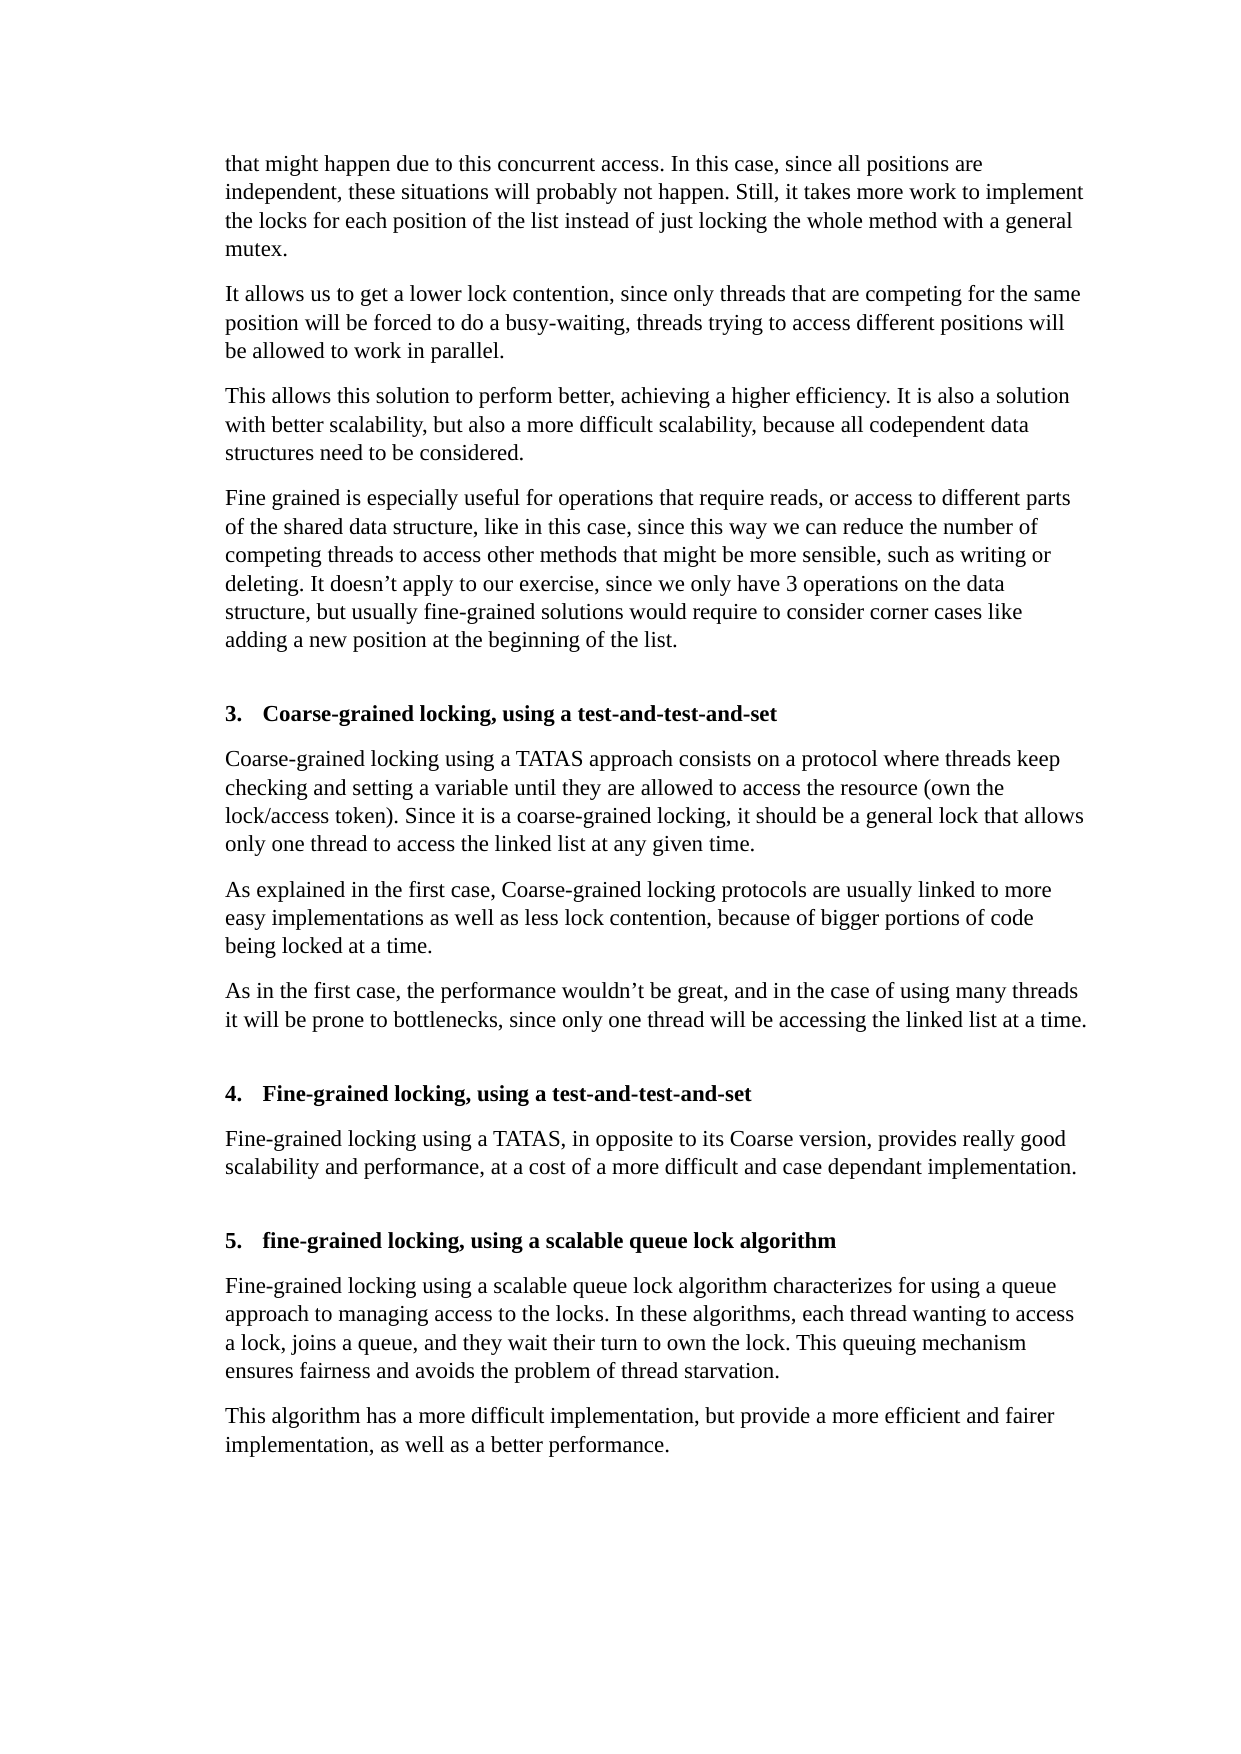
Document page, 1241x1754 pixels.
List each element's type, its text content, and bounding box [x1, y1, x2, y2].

text Fine-grained locking using a scalable queue lock algorithm characterizes for using a queue approach to managing access to the locks. In these algorithms, each thread wanting to access a lock, joins a queue, and they wait their turn to own the lock. This queuing mechanism ensures fairness and avoids the problem of thread starvation. [225, 1272, 1090, 1383]
list Fine-grained locking, using a test-and-test-and-set [225, 1079, 1090, 1106]
text This allows this solution to perform better, achieving a higher efficiency. It is also a solution with better scalability, but also a more difficult scalability, because all codependent data structures need to be considered. [225, 382, 1090, 466]
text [225, 150, 1090, 262]
list Coarse-grained locking, using a test-and-test-and-set [225, 700, 1090, 726]
text Coarse-grained locking using a TATAS approach consists on a protocol where threads keep checking and setting a variable until they are allowed to access the resource (own the lock/access token). Since it is a coarse-grained locking, it should be a general lock that allows only one thread to access the linked list at any given time. [225, 745, 1090, 857]
text As in the first case, the performance wouldn’t be great, and in the case of using many threads it will be prone to bottlenecks, since only one thread will be accessing the linked list at a time. [225, 978, 1090, 1032]
text As explained in the first case, Coarse-grained locking protocols are usually linked to more easy implementations as well as less lock contention, because of bigger portions of code being locked at a time. [225, 876, 1090, 959]
list fine-grained locking, using a scalable queue lock algorithm [225, 1227, 1090, 1253]
text This algorithm has a more difficult implementation, but provide a more efficient and fairer implementation, as well as a better performance. [225, 1402, 1090, 1457]
text Fine-grained locking using a TATAS, in opposite to its Coarse version, provides really good scalability and performance, at a cost of a more difficult and case dependant implementation. [225, 1125, 1090, 1179]
text Fine grained is especially useful for operations that require reads, or access to different parts of the shared data structure, like in this case, since this way we can reduce the number of competing threads to access other methods that might be more sensible, such as writing or deleting. It doesn’t apply to our exercise, since we only have 3 operations on the data structure, but usually fine-grained solutions would require to consider corner cases like adding a new position at the beginning of the list. [225, 484, 1090, 653]
text It allows us to get a lower lock contention, since only threads that are competing for the same position will be forced to do a busy-waiting, threads trying to access different positions will be allowed to work in parallel. [225, 280, 1090, 364]
